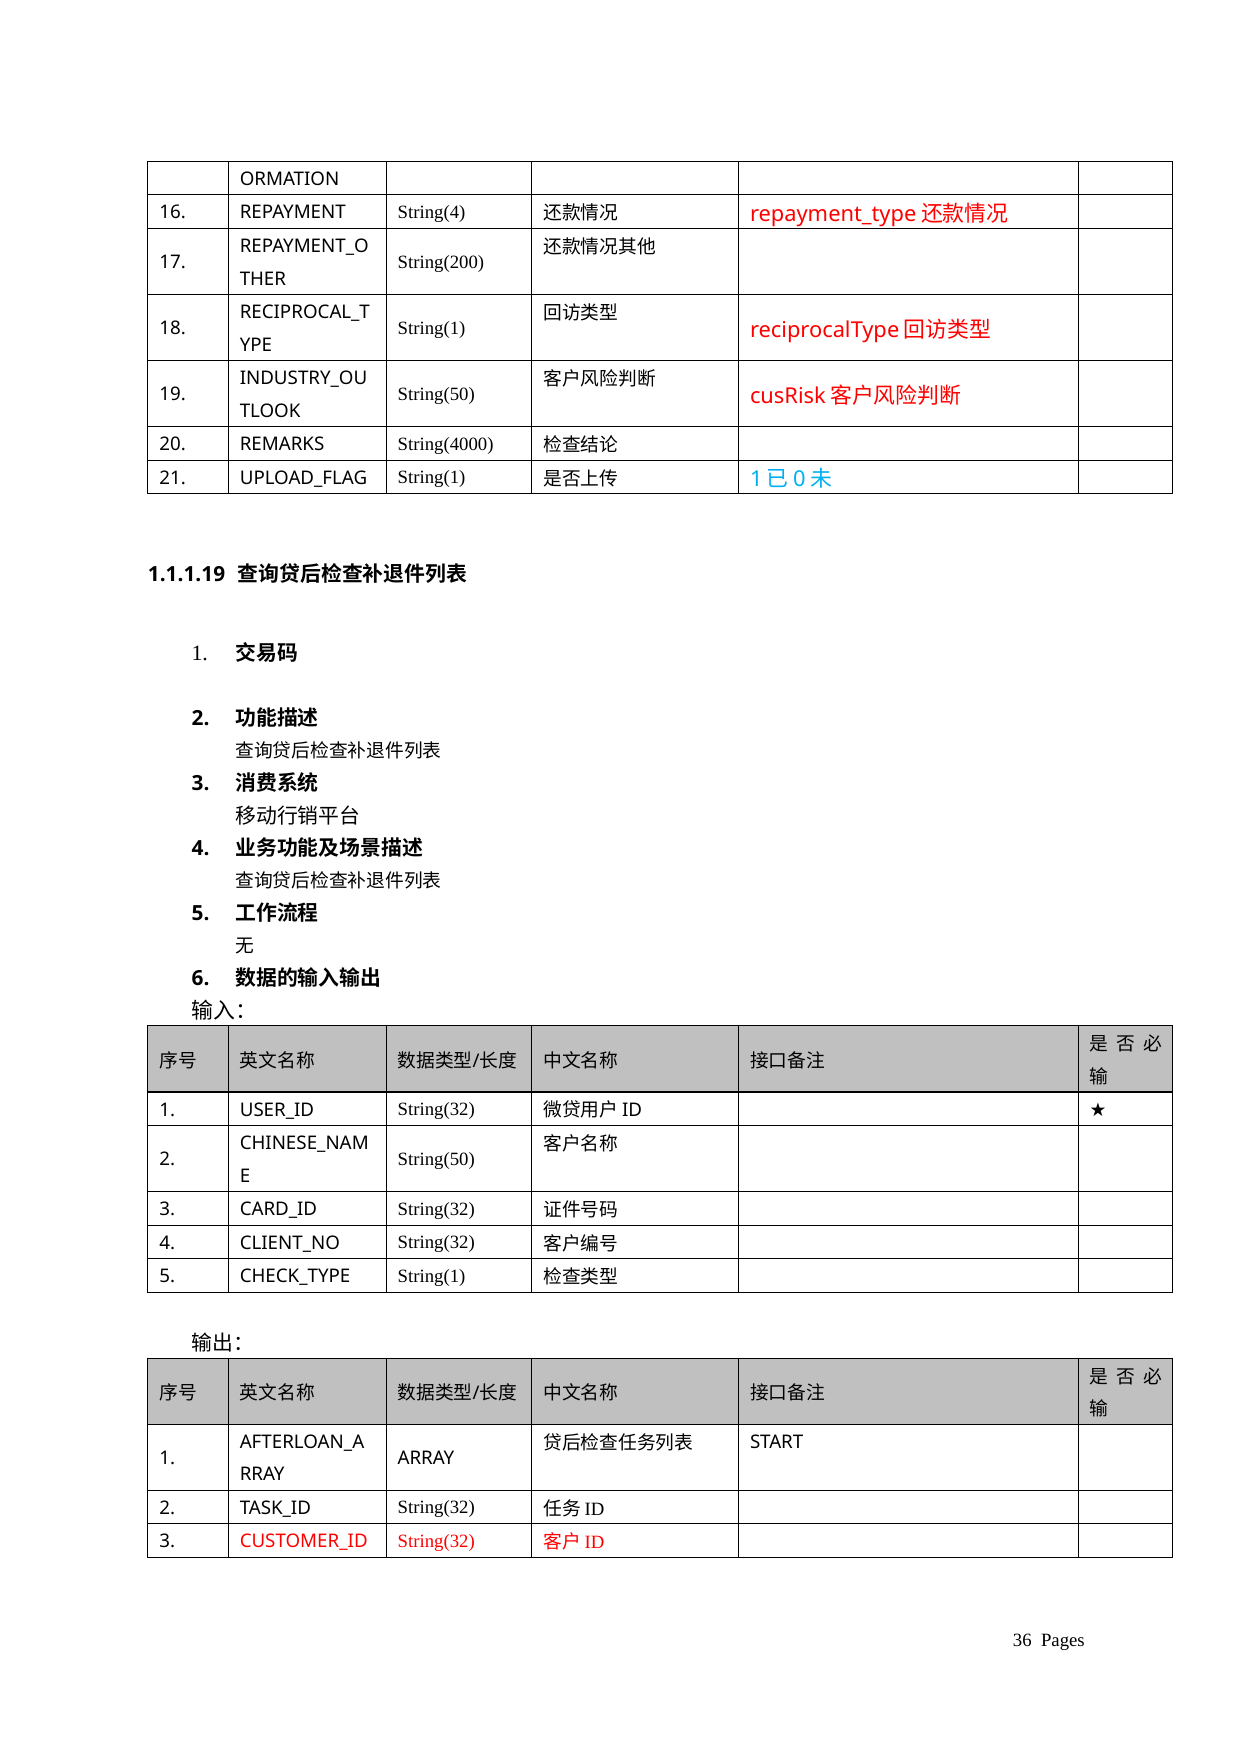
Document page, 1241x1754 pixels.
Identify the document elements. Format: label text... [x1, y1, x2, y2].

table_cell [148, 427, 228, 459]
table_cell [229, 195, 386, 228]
text 输入： [191, 993, 1092, 1025]
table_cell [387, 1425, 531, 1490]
subtitle 查询贷后检查补退件列表 [148, 556, 1092, 588]
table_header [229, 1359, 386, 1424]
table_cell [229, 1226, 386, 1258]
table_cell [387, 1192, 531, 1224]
text 查询贷后检查补退件列表 [235, 863, 1092, 895]
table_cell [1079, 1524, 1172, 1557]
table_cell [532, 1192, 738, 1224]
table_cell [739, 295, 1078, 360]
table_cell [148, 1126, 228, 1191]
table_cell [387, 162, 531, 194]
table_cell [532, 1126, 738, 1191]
text 查询贷后检查补退件列表 [235, 733, 1092, 765]
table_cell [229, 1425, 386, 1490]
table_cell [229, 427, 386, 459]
list 消费系统 [191, 765, 1092, 798]
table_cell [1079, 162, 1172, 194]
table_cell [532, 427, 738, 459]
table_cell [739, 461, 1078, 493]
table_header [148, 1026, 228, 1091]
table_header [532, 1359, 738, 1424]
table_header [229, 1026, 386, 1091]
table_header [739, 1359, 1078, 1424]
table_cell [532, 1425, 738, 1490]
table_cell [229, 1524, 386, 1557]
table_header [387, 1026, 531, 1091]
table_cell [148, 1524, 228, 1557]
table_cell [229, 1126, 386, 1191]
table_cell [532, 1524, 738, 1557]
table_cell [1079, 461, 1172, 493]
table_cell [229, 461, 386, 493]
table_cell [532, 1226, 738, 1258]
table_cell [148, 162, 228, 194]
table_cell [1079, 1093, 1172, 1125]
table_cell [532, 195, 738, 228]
list 业务功能及场景描述 [191, 830, 1092, 863]
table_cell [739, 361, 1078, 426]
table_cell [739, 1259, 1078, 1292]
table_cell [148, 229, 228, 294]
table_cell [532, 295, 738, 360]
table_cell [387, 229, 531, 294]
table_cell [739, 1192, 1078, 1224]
list 交易码 [191, 635, 1092, 668]
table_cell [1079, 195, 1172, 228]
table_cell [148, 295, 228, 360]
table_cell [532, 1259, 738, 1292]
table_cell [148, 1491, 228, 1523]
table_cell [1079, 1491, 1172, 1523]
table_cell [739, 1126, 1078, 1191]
text 输出： [191, 1325, 1092, 1358]
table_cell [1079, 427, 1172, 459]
list 工作流程 [191, 895, 1092, 928]
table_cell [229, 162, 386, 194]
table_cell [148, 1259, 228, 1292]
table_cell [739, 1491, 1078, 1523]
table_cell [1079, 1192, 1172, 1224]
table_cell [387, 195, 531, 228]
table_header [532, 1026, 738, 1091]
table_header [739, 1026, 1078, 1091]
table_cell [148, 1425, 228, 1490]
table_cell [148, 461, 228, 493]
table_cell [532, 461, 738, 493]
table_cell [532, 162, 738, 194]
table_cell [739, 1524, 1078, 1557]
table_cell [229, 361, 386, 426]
text 无 [235, 928, 1092, 960]
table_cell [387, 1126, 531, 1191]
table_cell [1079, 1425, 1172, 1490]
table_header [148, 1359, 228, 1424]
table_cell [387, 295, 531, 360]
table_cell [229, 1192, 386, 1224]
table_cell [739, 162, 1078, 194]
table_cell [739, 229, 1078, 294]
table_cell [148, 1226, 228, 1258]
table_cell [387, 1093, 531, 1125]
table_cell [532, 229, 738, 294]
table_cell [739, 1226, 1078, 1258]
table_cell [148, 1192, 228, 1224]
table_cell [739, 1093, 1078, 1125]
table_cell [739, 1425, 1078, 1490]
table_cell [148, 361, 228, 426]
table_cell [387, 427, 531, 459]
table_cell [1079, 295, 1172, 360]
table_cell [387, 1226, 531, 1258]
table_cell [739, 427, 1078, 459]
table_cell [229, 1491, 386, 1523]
list 数据的输入输出 [191, 960, 1092, 993]
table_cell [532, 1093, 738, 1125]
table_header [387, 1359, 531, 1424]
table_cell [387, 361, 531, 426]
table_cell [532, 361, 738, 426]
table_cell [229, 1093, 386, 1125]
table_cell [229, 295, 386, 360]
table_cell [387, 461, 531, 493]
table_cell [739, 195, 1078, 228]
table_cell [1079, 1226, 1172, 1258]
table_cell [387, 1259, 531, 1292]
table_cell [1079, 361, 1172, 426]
text 移动行销平台 [235, 798, 1092, 830]
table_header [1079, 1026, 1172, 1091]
list 功能描述 [191, 700, 1092, 733]
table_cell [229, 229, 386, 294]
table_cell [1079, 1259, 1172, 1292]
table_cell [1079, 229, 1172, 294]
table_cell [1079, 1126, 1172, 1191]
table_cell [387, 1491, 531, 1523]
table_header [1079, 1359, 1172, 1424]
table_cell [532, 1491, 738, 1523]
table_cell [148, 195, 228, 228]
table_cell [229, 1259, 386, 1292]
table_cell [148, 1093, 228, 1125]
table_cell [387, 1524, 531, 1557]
